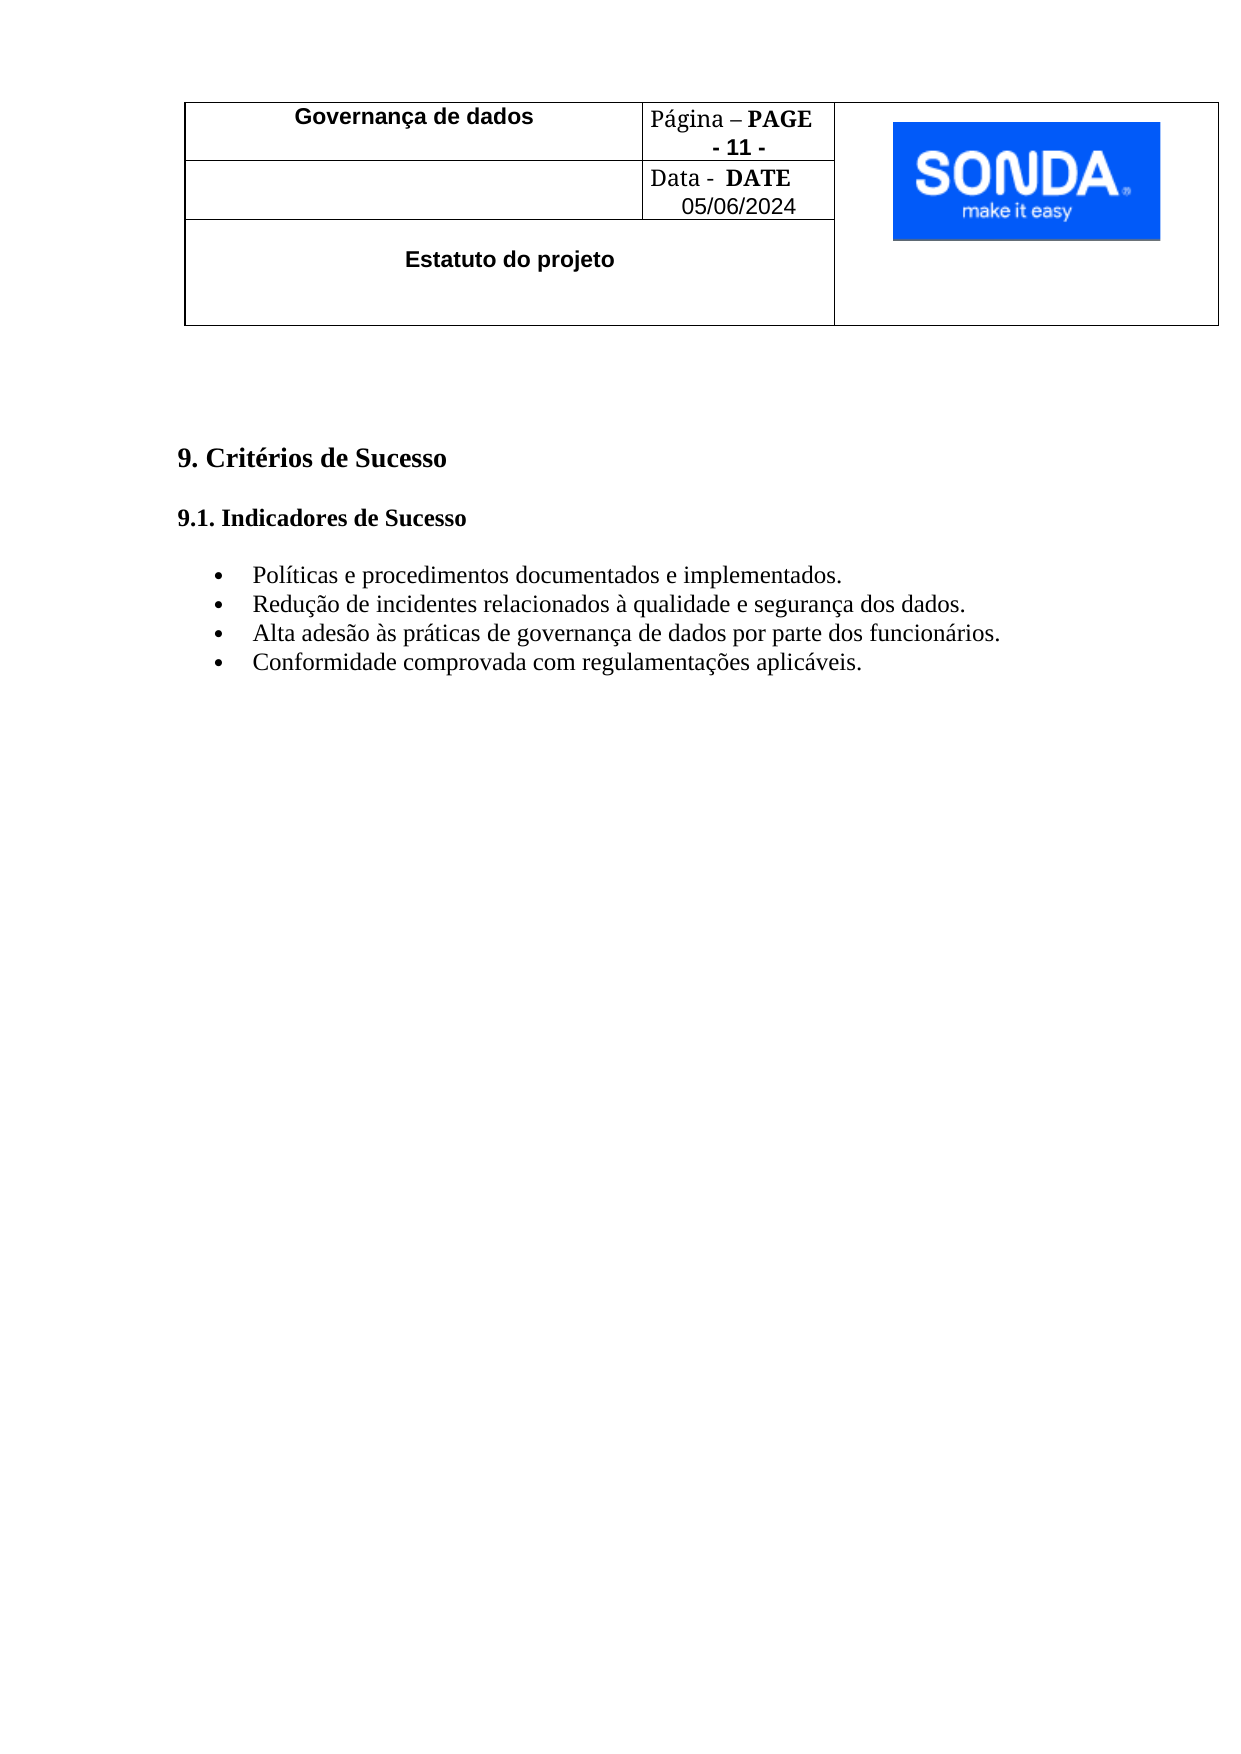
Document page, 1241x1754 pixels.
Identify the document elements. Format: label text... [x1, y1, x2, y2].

text 9. Critérios de Sucesso [177, 441, 1063, 473]
list Alta adesão às práticas de governança de dados por parte dos funcionários. [215, 618, 1063, 647]
picture [893, 122, 1161, 241]
list Redução de incidentes relacionados à qualidade e segurança dos dados. [215, 589, 1063, 618]
list Conformidade comprovada com regulamentações aplicáveis. [215, 647, 1063, 676]
list Políticas e procedimentos documentados e implementados. [215, 561, 1063, 589]
text 9.1. Indicadores de Sucesso [177, 503, 1063, 531]
